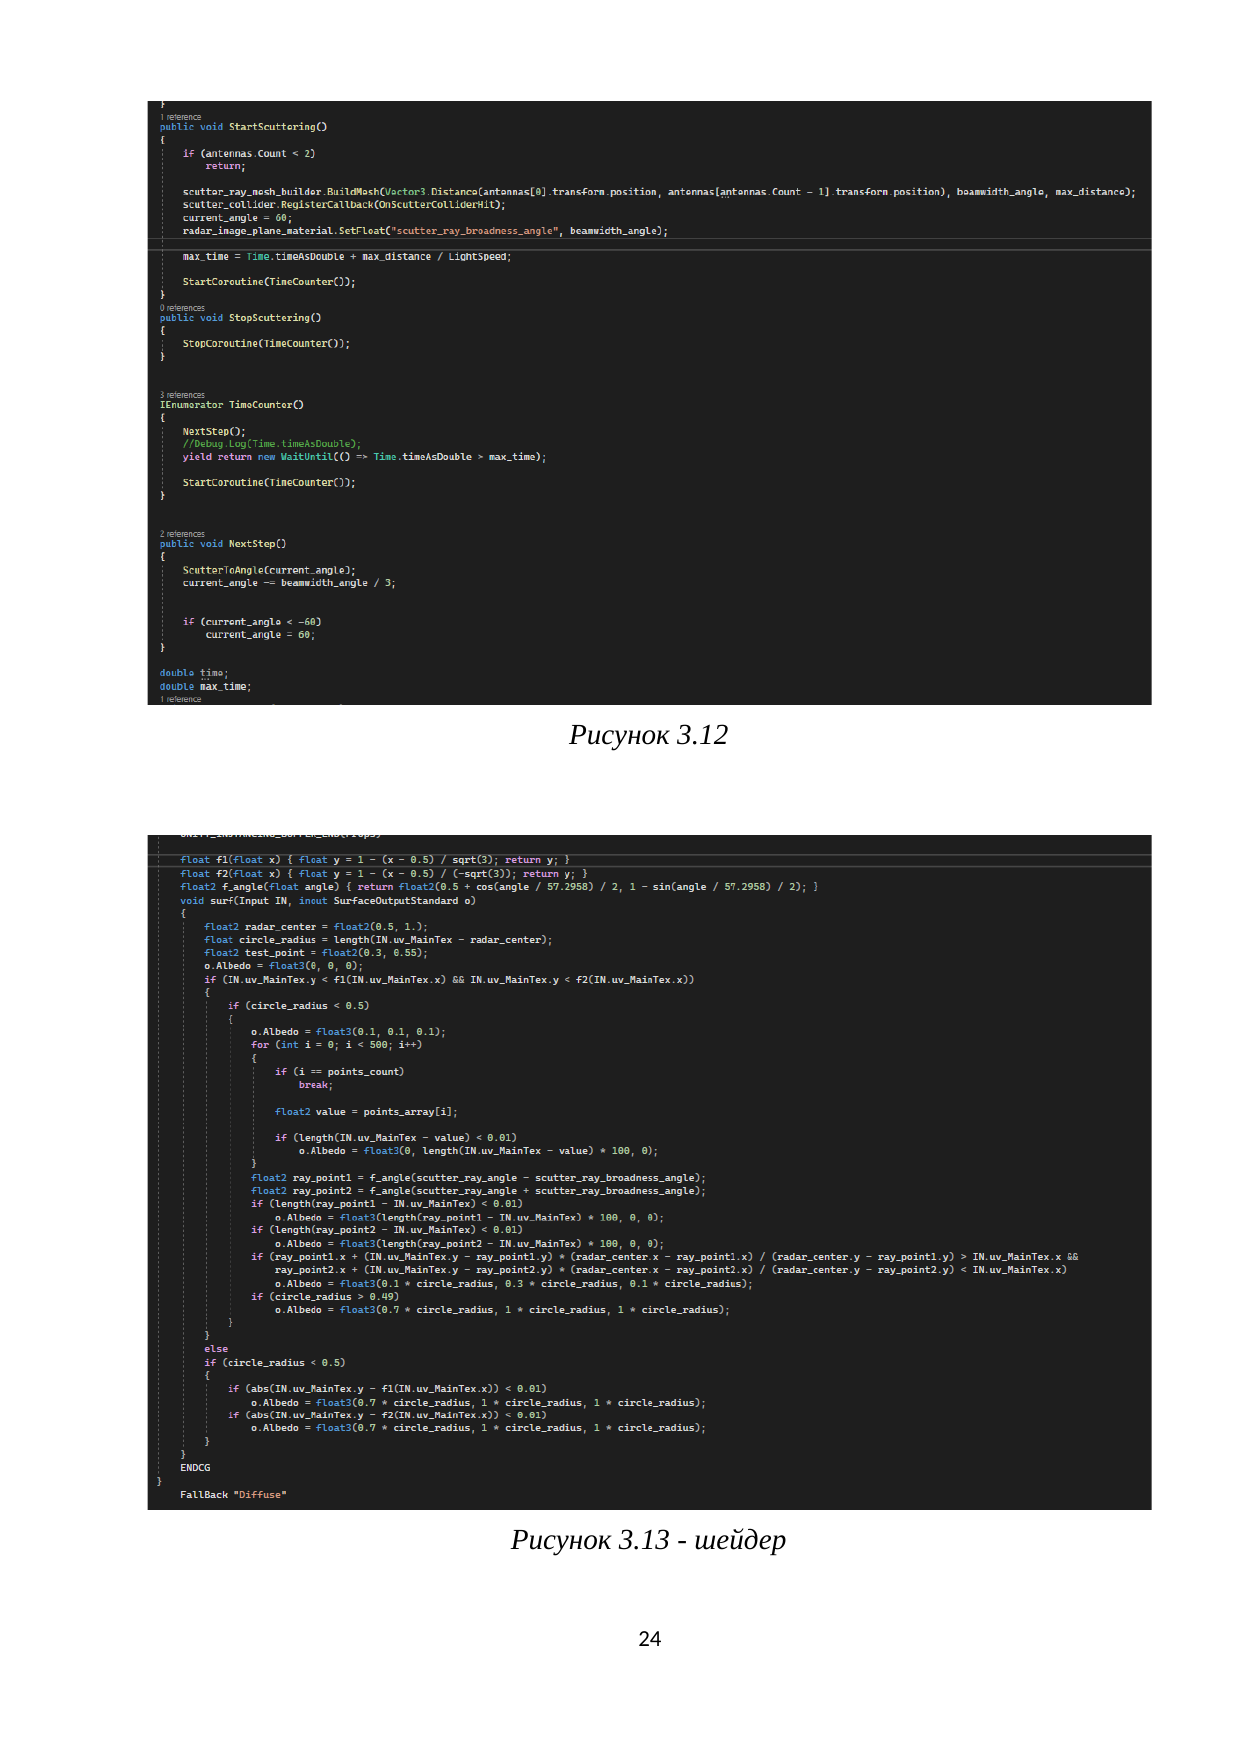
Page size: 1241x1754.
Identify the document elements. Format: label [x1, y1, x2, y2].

picture [147, 101, 1152, 705]
picture [147, 835, 1152, 1510]
